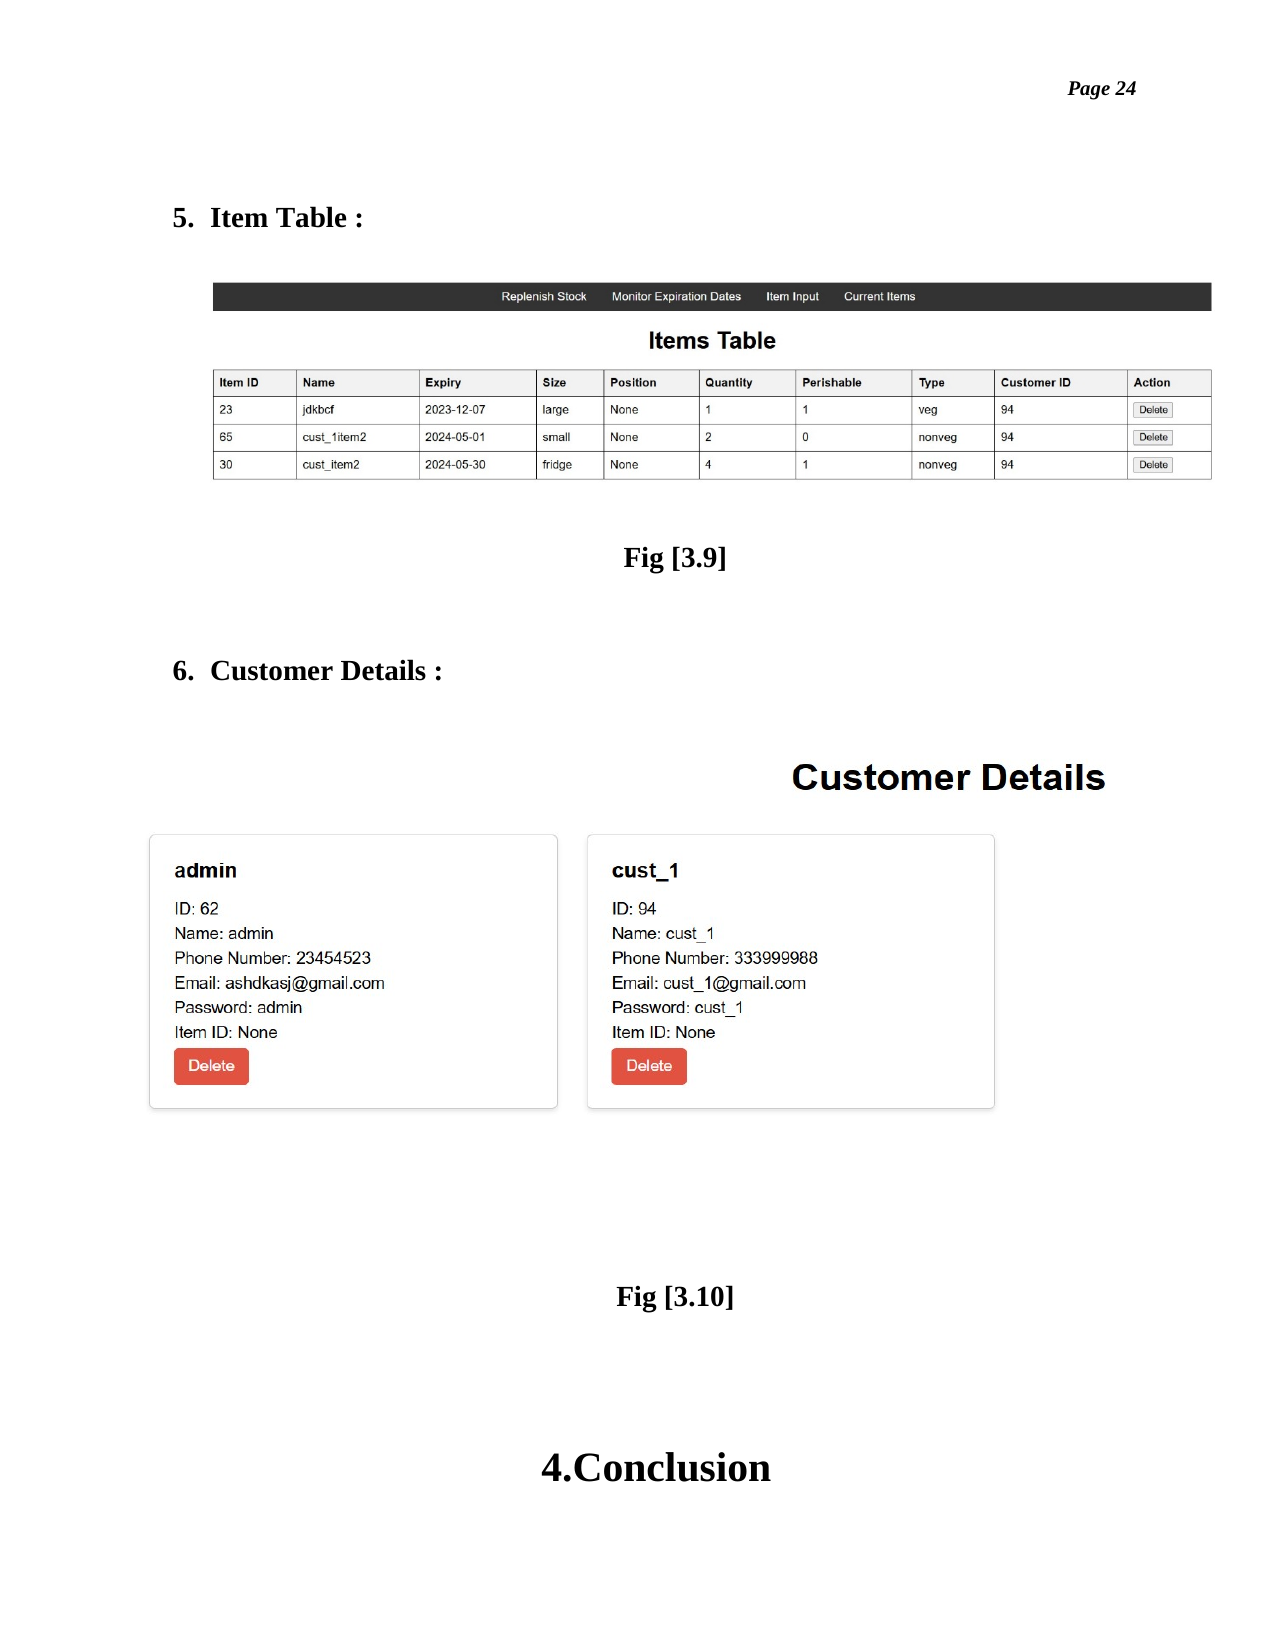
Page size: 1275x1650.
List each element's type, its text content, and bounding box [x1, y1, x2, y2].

list Fig [3.9] [210, 540, 1140, 574]
list Customer Details : [172, 653, 1140, 687]
list Item Table : [172, 200, 1140, 234]
picture [210, 279, 1215, 512]
text 4.Conclusion [172, 1442, 1140, 1490]
picture [135, 733, 1140, 1200]
list Fig [3.10] [210, 1279, 1140, 1312]
